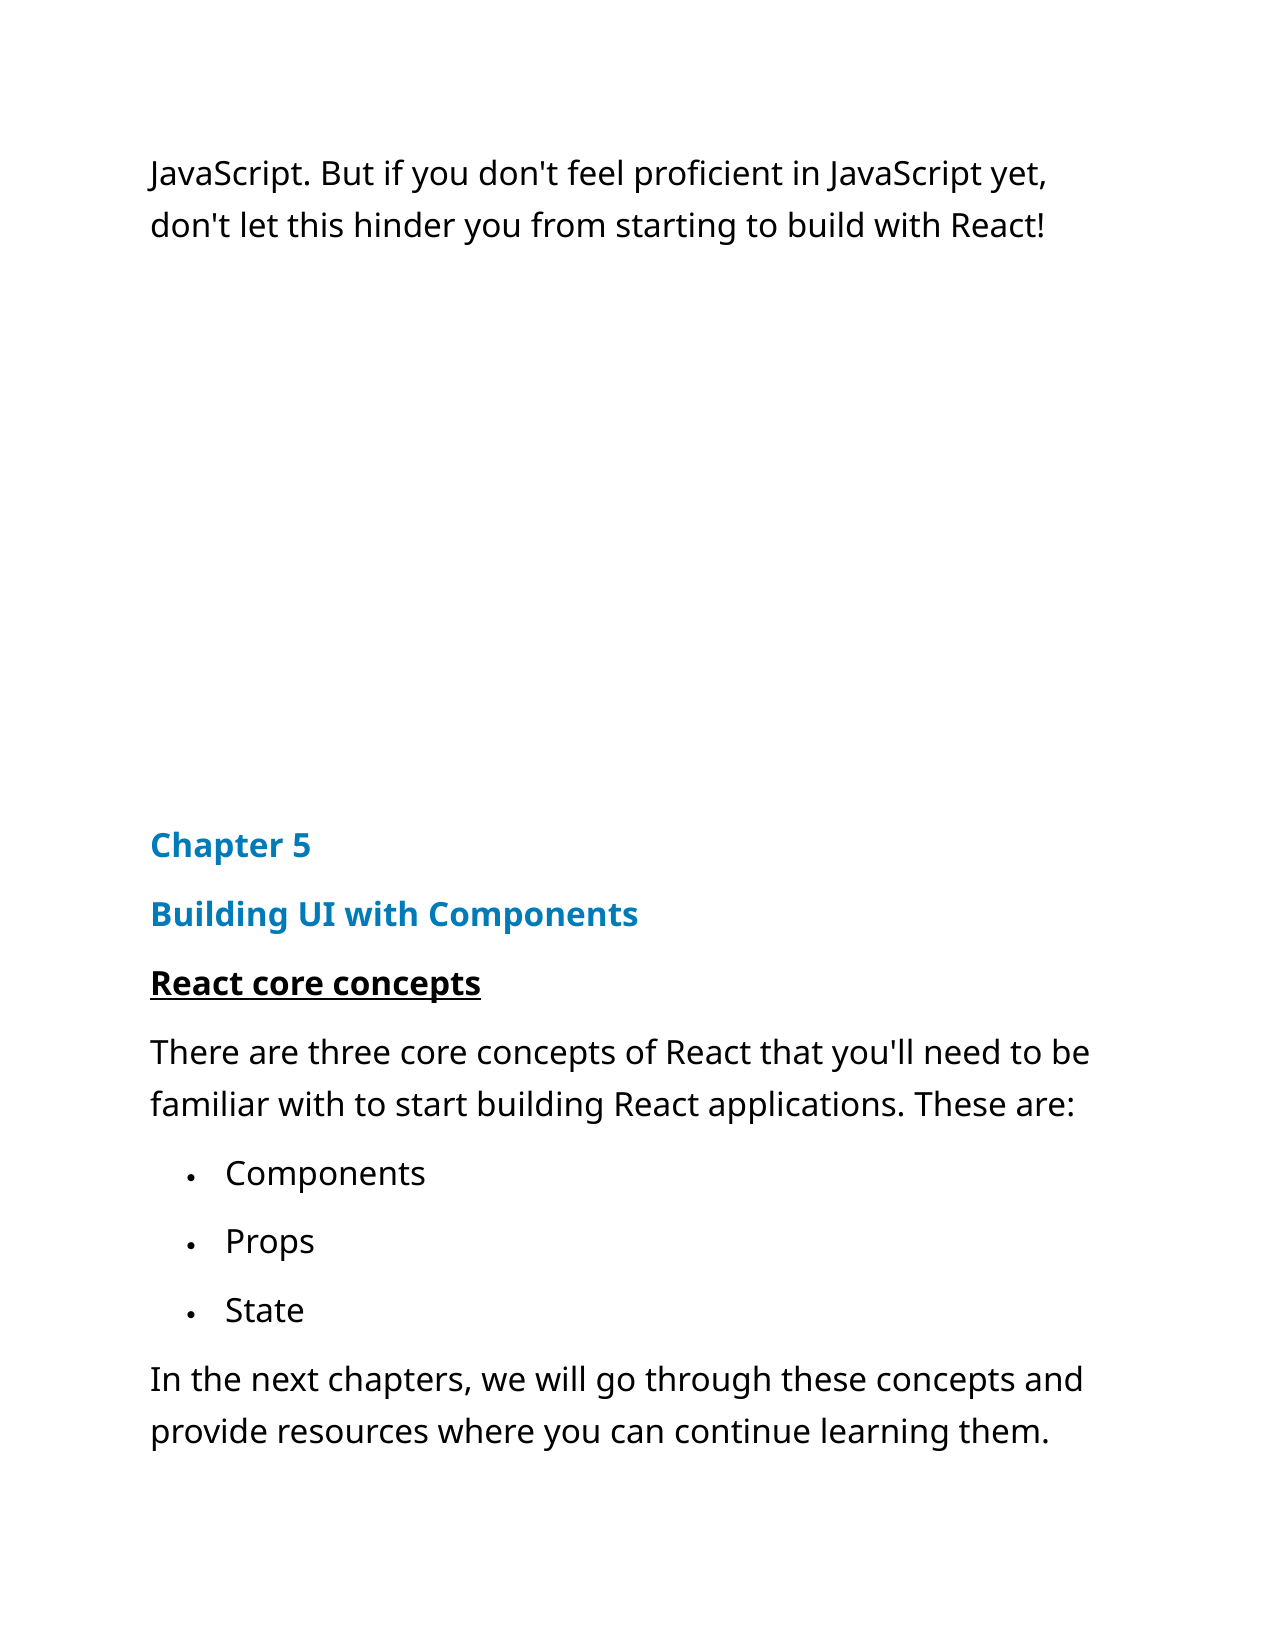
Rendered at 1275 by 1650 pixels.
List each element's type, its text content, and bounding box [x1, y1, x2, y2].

text There are three core concepts of React that you'll need to be familiar with to start building React applications. These are: [150, 1028, 1125, 1126]
list State [187, 1287, 1125, 1333]
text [150, 150, 1125, 248]
list Components [187, 1149, 1125, 1195]
list Props [187, 1218, 1125, 1264]
text React core concepts [150, 959, 1125, 1005]
text Chapter 5 [150, 822, 1125, 867]
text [150, 1356, 1125, 1454]
text Building UI with Components [150, 891, 1125, 936]
